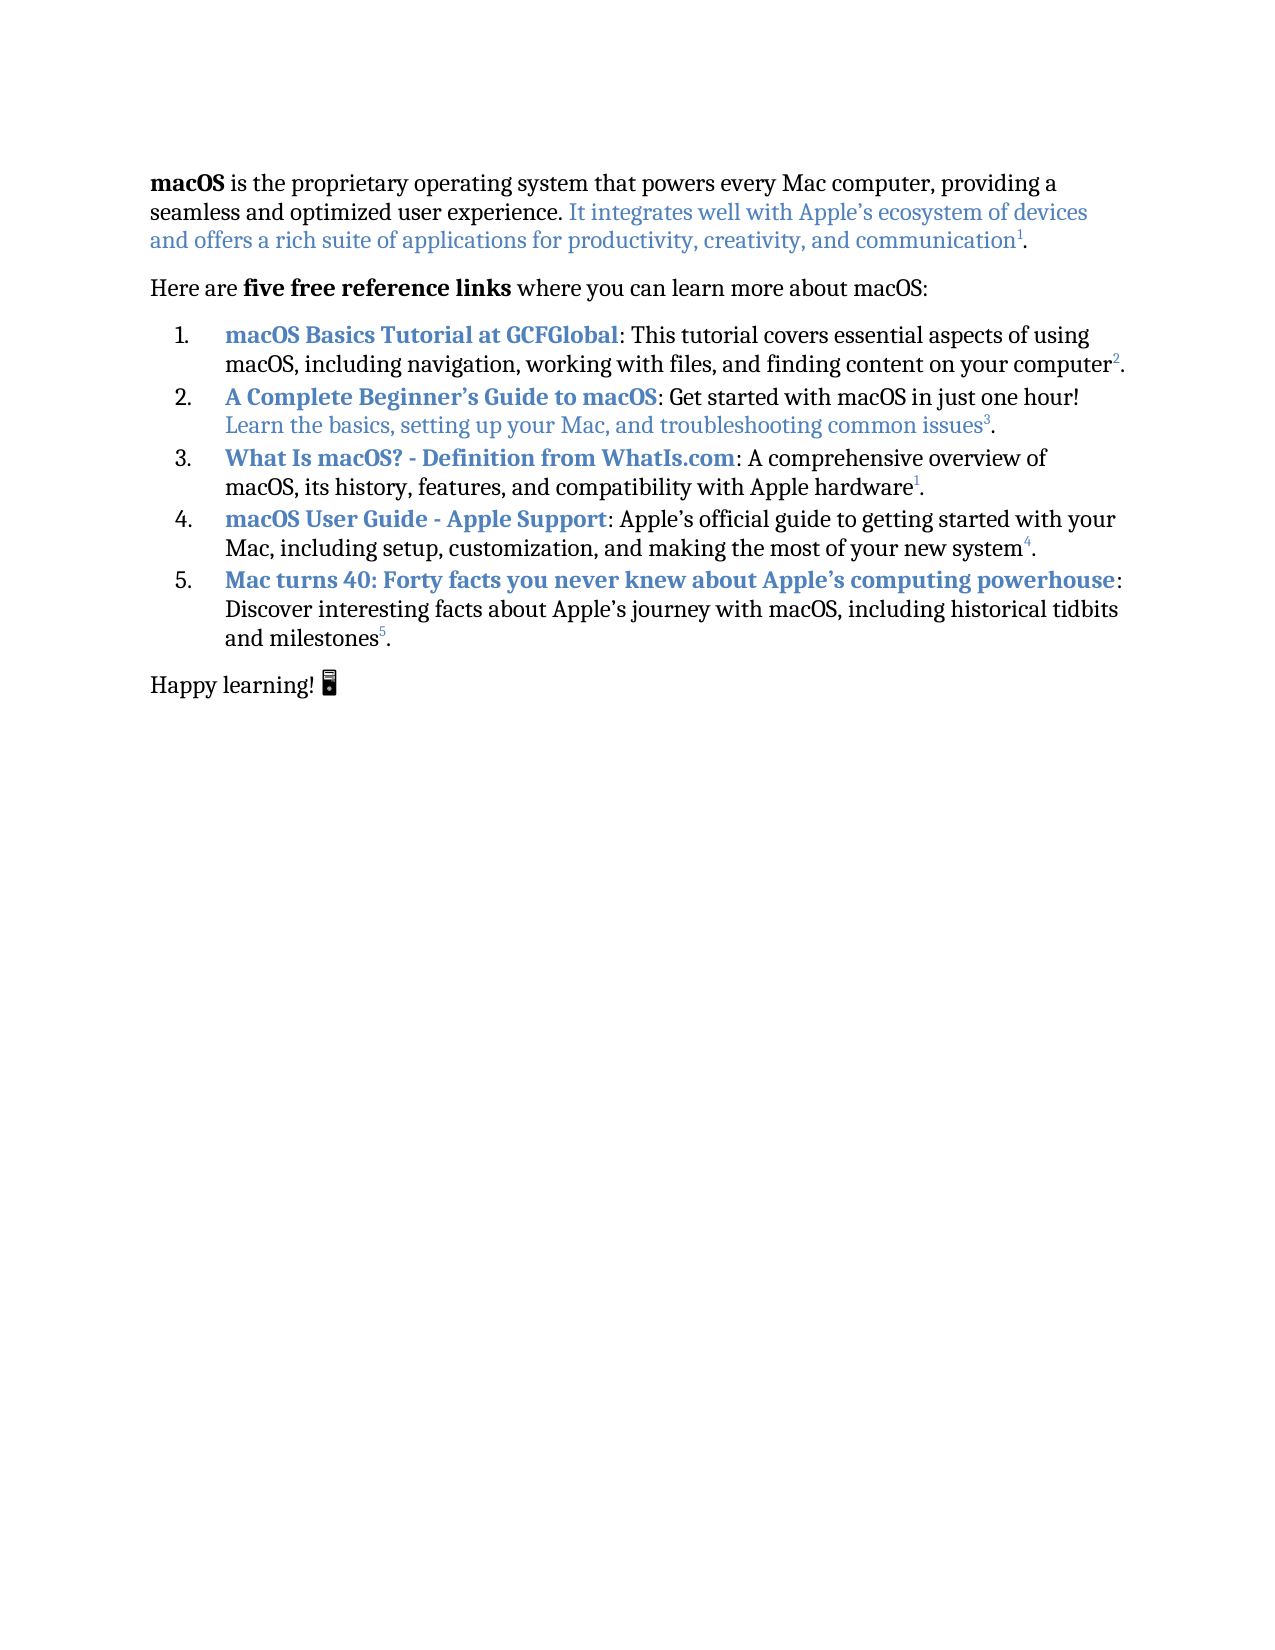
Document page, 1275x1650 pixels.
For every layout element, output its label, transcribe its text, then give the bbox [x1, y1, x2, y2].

list macOS User Guide - Apple Support: Apple’s official guide to getting started with your Mac, including setup, customization, and making the most of your new system4. [175, 505, 1125, 562]
list What Is macOS? - Definition from WhatIs.com: A comprehensive overview of macOS, its history, features, and compatibility with Apple hardware1. [175, 444, 1125, 501]
text Here are five free reference links where you can learn more about macOS: [150, 274, 1125, 302]
text Happy learning! 🍎🖥️ [150, 671, 1125, 700]
list Mac turns 40: Forty facts you never knew about Apple’s computing powerhouse: Discover interesting facts about Apple’s journey with macOS, including historical tidbits and milestones5. [175, 566, 1125, 652]
text macOS is the proprietary operating system that powers every Mac computer, providing a seamless and optimized user experience. It integrates well with Apple’s ecosystem of devices and offers a rich suite of applications for productivity, creativity, and communication1. [150, 169, 1125, 255]
list macOS Basics Tutorial at GCFGlobal: This tutorial covers essential aspects of using macOS, including navigation, working with files, and finding content on your computer2. [175, 321, 1125, 379]
list A Complete Beginner’s Guide to macOS: Get started with macOS in just one hour! Learn the basics, setting up your Mac, and troubleshooting common issues3. [175, 382, 1125, 440]
